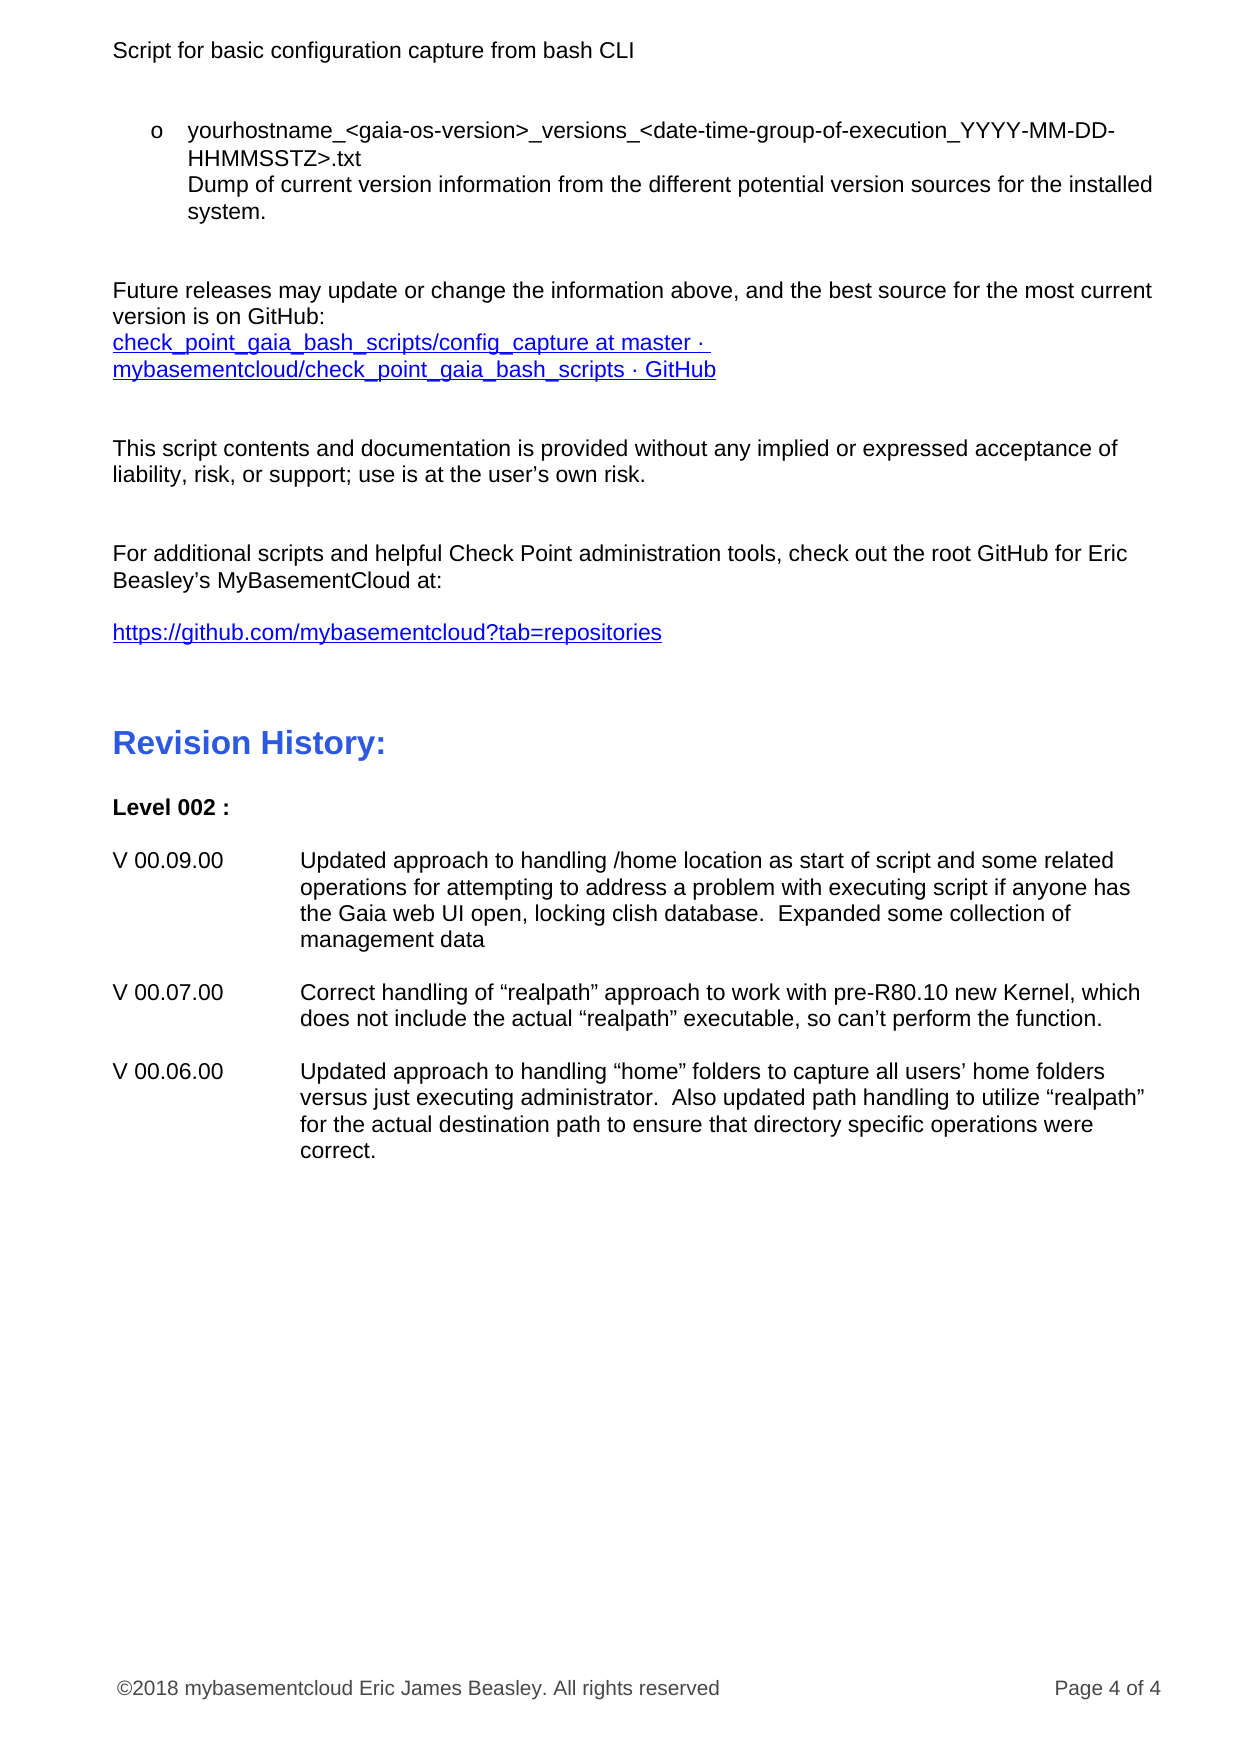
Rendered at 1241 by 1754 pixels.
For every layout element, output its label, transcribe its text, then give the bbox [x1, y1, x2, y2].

subtitle Revision History: [112, 723, 1165, 762]
text V 00.09.00 Updated approach to handling /home location as start of script and some related operations for attempting to address a problem with executing script if anyone has the Gaia web UI open, locking clish database. Expanded some collection of management data [112, 847, 1165, 979]
text Level 002 : [112, 794, 1165, 821]
text For additional scripts and helpful Check Point administration tools, check out the root GitHub for Eric Beasley’s MyBasementCloud at: [112, 540, 1165, 593]
list yourhostname_<gaia-os-version>_versions_<date-time-group-of-execution_YYYY-MM-DD-HHMMSSTZ>.txt Dump of current version information from the different potential version sources for the installed system. [150, 117, 1165, 250]
text This script contents and documentation is provided without any implied or expressed acceptance of liability, risk, or support; use is at the user’s own risk. [112, 435, 1165, 487]
text V 00.07.00 Correct handling of “realpath” approach to work with pre-R80.10 new Kernel, which does not include the actual “realpath” executable, so can’t perform the function. [112, 979, 1165, 1058]
text https://github.com/mybasementcloud?tab=repositories [112, 619, 1165, 646]
text V 00.06.00 Updated approach to handling “home” folders to capture all users’ home folders versus just executing administrator. Also updated path handling to utilize “realpath” for the actual destination path to ensure that directory specific operations were correct. [112, 1058, 1165, 1190]
text Future releases may update or change the information above, and the best source for the most current version is on GitHub: check_point_gaia_bash_scripts/config_capture at master · mybasementcloud/check_point_gaia_bash_scripts · GitHub [112, 277, 1165, 382]
